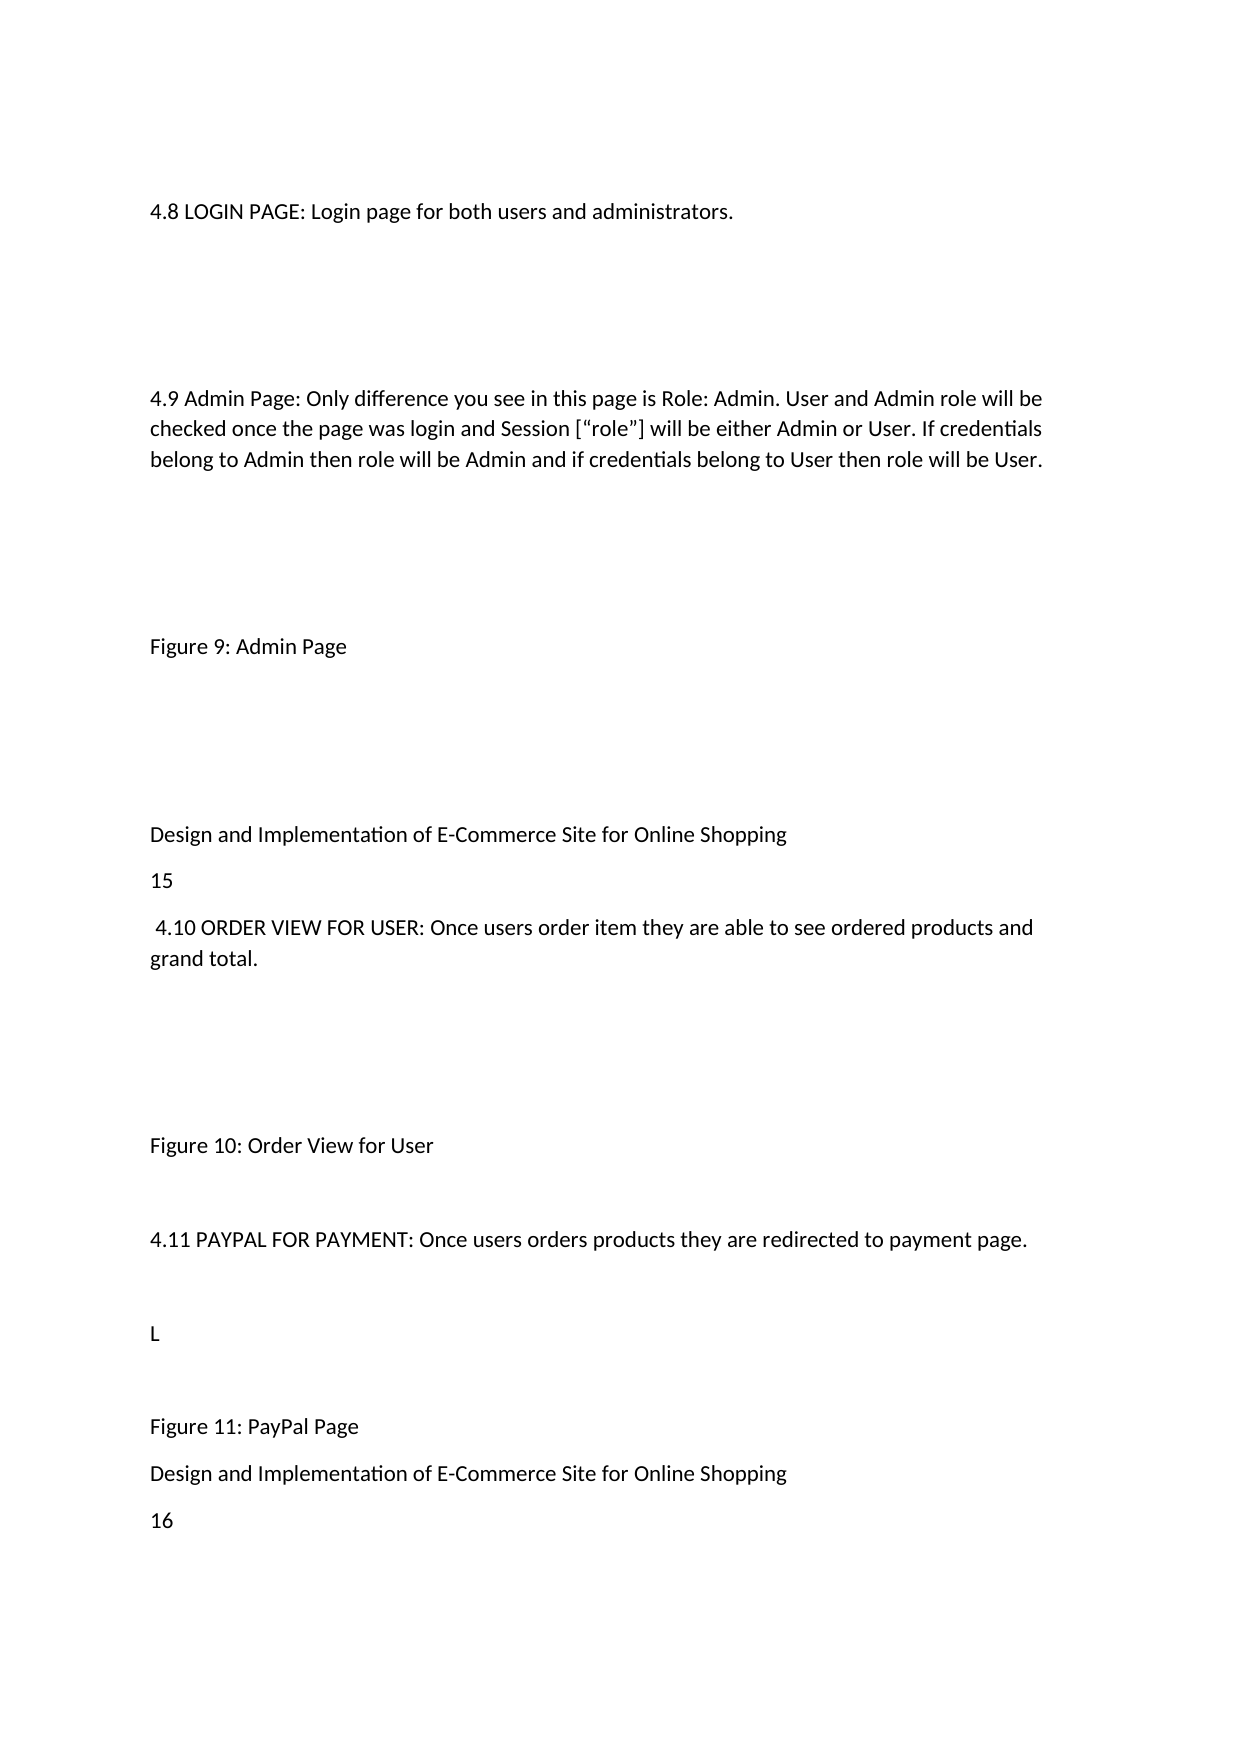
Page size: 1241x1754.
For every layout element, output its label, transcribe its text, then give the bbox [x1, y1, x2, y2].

text Design and Implementation of E-Commerce Site for Online Shopping [150, 820, 1090, 848]
text 16 [150, 1506, 1090, 1534]
text 4.9 Admin Page: Only difference you see in this page is Role: Admin. User and Admin role will be checked once the page was login and Session [“role”] will be either Admin or User. If credentials belong to Admin then role will be Admin and if credentials belong to User then role will be User. [150, 384, 1090, 473]
text 4.11 PAYPAL FOR PAYMENT: Once users orders products they are redirected to payment page. [150, 1225, 1090, 1253]
text Figure 9: Admin Page [150, 632, 1090, 660]
text Figure 11: PayPal Page [150, 1412, 1090, 1441]
text Design and Implementation of E-Commerce Site for Online Shopping [150, 1459, 1090, 1487]
text 15 [150, 867, 1090, 895]
text L [150, 1319, 1090, 1347]
text Figure 10: Order View for User [150, 1131, 1090, 1159]
text 4.10 ORDER VIEW FOR USER: Once users order item they are able to see ordered products and grand total. [150, 913, 1090, 972]
text 4.8 LOGIN PAGE: Login page for both users and administrators. [150, 197, 1090, 225]
